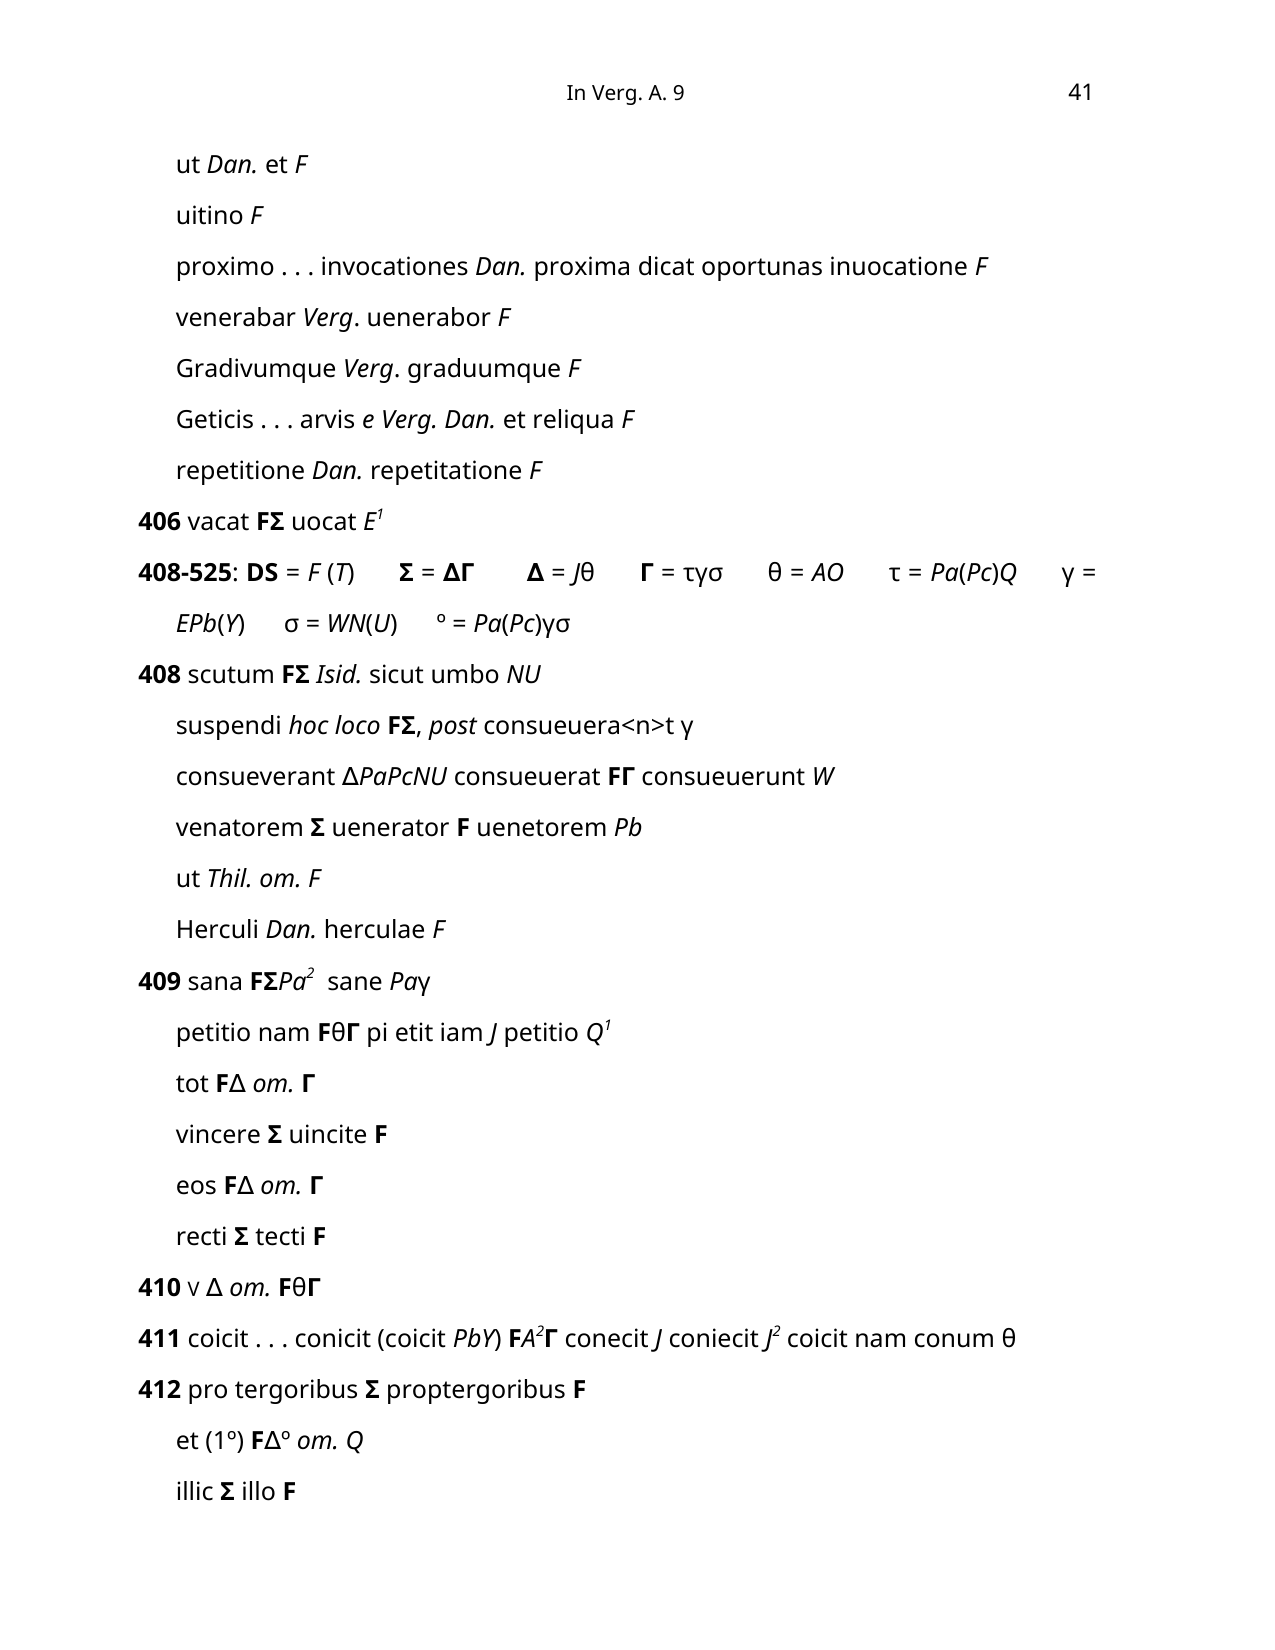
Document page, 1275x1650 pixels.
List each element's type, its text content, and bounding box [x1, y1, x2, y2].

text proximo . . . invocationes Dan. proxima dicat oportunas inuocatione F [176, 248, 1097, 283]
text venerabar Verg. uenerabor F [176, 299, 1097, 334]
text tot F∆ om. Γ [176, 1065, 1097, 1099]
text 412 pro tergoribus Σ proptergoribus F [138, 1371, 1097, 1406]
text Herculi Dan. herculae F [176, 912, 1097, 946]
text 411 coicit . . . conicit (coicit PbY) FA2Γ conecit J coniecit J2 coicit nam conum θ [138, 1320, 1097, 1354]
text repetitione Dan. repetitatione F [176, 453, 1097, 487]
text consueverant ∆PaPcNU consueuerat FΓ consueuerunt W [176, 759, 1097, 793]
text ut Dan. et F [176, 146, 1097, 181]
text eos F∆ om. Γ [176, 1167, 1097, 1201]
text illic Σ illo F [176, 1473, 1097, 1508]
text 408 scutum FΣ Isid. sicut umbo NU [138, 657, 1097, 691]
text suspendi hoc loco FΣ, post consueuera<n>t γ [176, 708, 1097, 742]
text 408-525: DS = F (T) Σ = ∆Γ ∆ = Jθ Γ = τγσ θ = AO τ = Pa(Pc)Q γ = EPb(Y) σ = WN(U) º = Pa(Pc)γσ [138, 555, 1097, 640]
text Geticis . . . arvis e Verg. Dan. et reliqua F [176, 402, 1097, 436]
text et (1º) F∆º om. Q [176, 1422, 1097, 1457]
text 409 sana FΣPa2 sane Paγ [138, 963, 1097, 997]
text uitino F [176, 197, 1097, 232]
text vincere Σ uincite F [176, 1116, 1097, 1150]
text 406 vacat FΣ uocat E1 [138, 504, 1097, 538]
text ut Thil. om. F [176, 861, 1097, 895]
text petitio nam FθΓ pi etit iam J petitio Q1 [176, 1014, 1097, 1048]
text 410 v ∆ om. FθΓ [138, 1269, 1097, 1303]
text recti Σ tecti F [176, 1218, 1097, 1252]
text venatorem Σ uenerator F uenetorem Pb [176, 810, 1097, 844]
text Gradivumque Verg. graduumque F [176, 351, 1097, 385]
